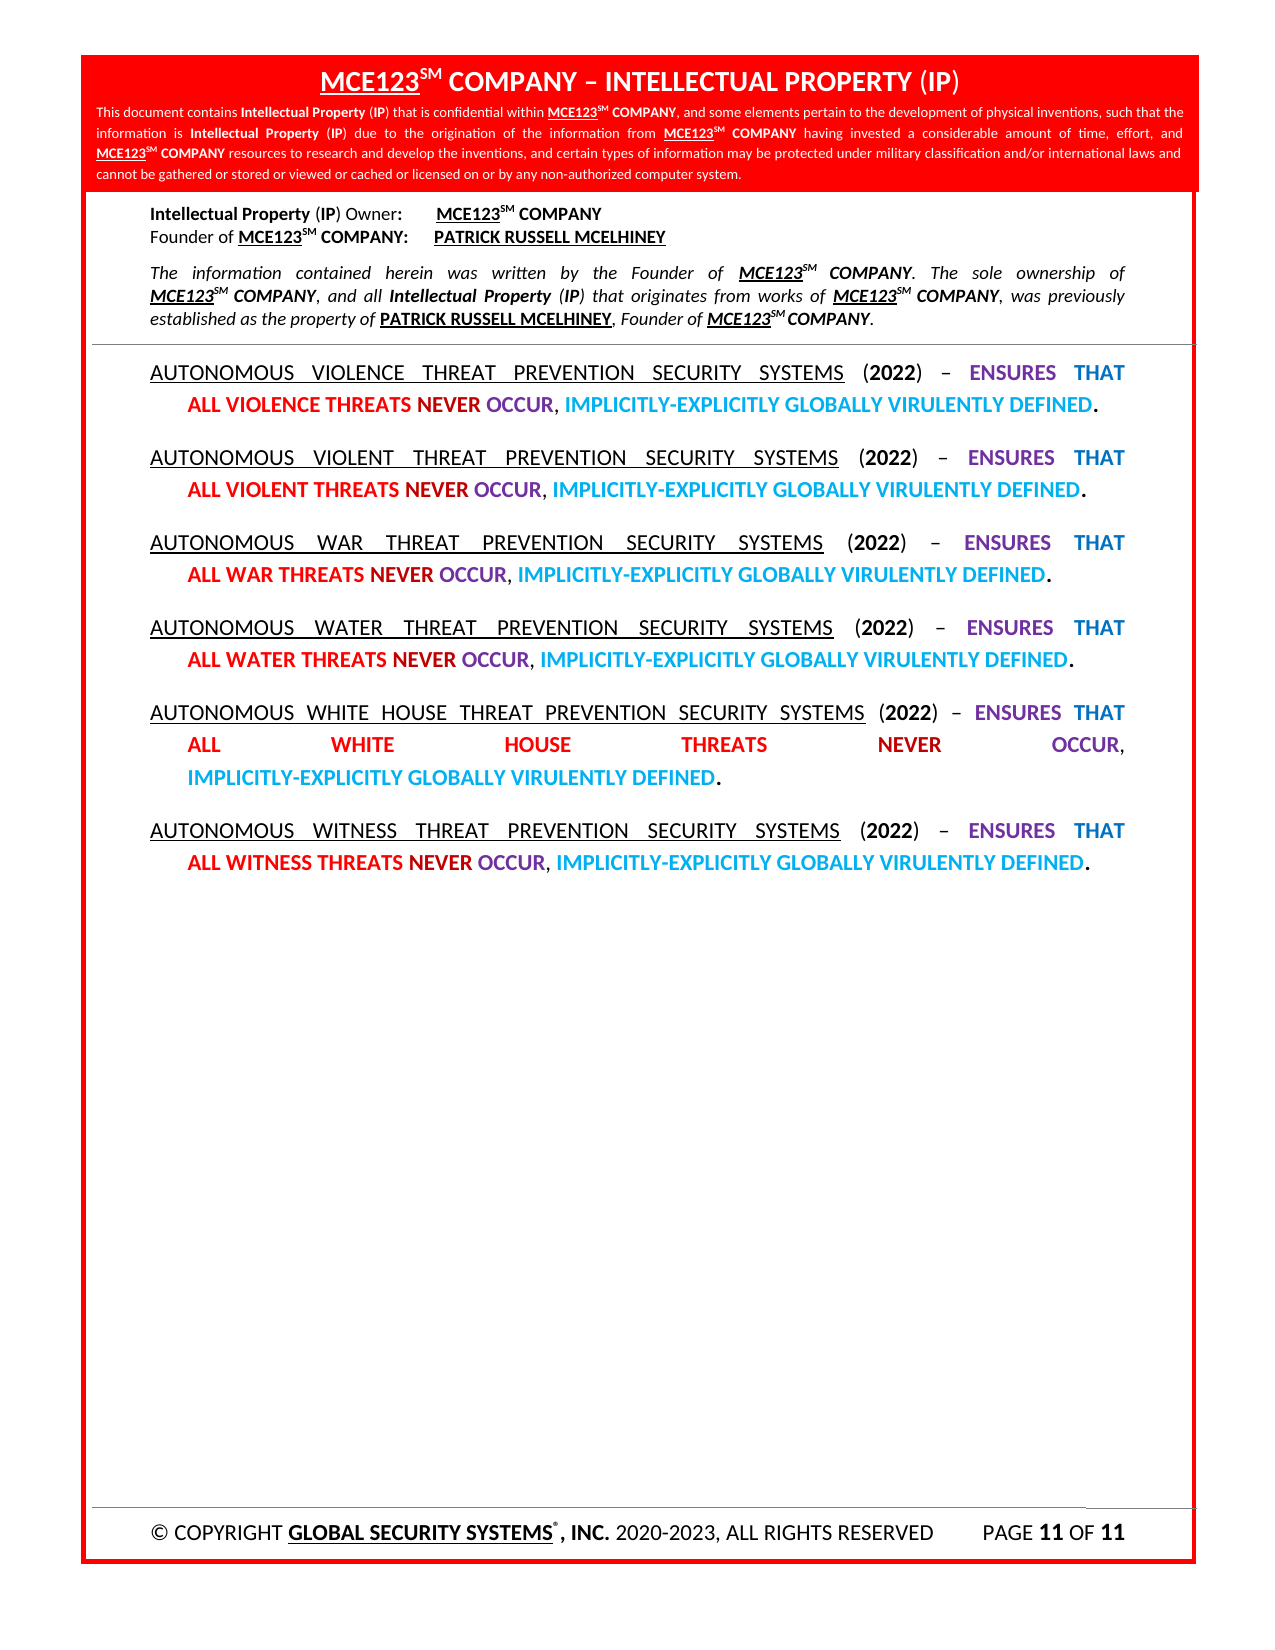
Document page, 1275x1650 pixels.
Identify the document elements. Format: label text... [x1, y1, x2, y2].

text AUTONOMOUS WITNESS THREAT PREVENTION SECURITY SYSTEMS (2022) – ENSURES THAT ALL WITNESS THREATS NEVER OCCUR, IMPLICITLY-EXPLICITLY GLOBALLY VIRULENTLY DEFINED. [150, 816, 1125, 876]
text AUTONOMOUS VIOLENCE THREAT PREVENTION SECURITY SYSTEMS (2022) – ENSURES THAT ALL VIOLENCE THREATS NEVER OCCUR, IMPLICITLY-EXPLICITLY GLOBALLY VIRULENTLY DEFINED. [150, 358, 1125, 418]
text AUTONOMOUS WATER THREAT PREVENTION SECURITY SYSTEMS (2022) – ENSURES THAT ALL WATER THREATS NEVER OCCUR, IMPLICITLY-EXPLICITLY GLOBALLY VIRULENTLY DEFINED. [150, 613, 1125, 673]
text AUTONOMOUS WHITE HOUSE THREAT PREVENTION SECURITY SYSTEMS (2022) – ENSURES THAT ALL WHITE HOUSE THREATS NEVER OCCUR, IMPLICITLY-EXPLICITLY GLOBALLY VIRULENTLY DEFINED. [150, 698, 1125, 791]
text AUTONOMOUS WAR THREAT PREVENTION SECURITY SYSTEMS (2022) – ENSURES THAT ALL WAR THREATS NEVER OCCUR, IMPLICITLY-EXPLICITLY GLOBALLY VIRULENTLY DEFINED. [150, 528, 1125, 588]
text AUTONOMOUS VIOLENT THREAT PREVENTION SECURITY SYSTEMS (2022) – ENSURES THAT ALL VIOLENT THREATS NEVER OCCUR, IMPLICITLY-EXPLICITLY GLOBALLY VIRULENTLY DEFINED. [150, 443, 1125, 503]
